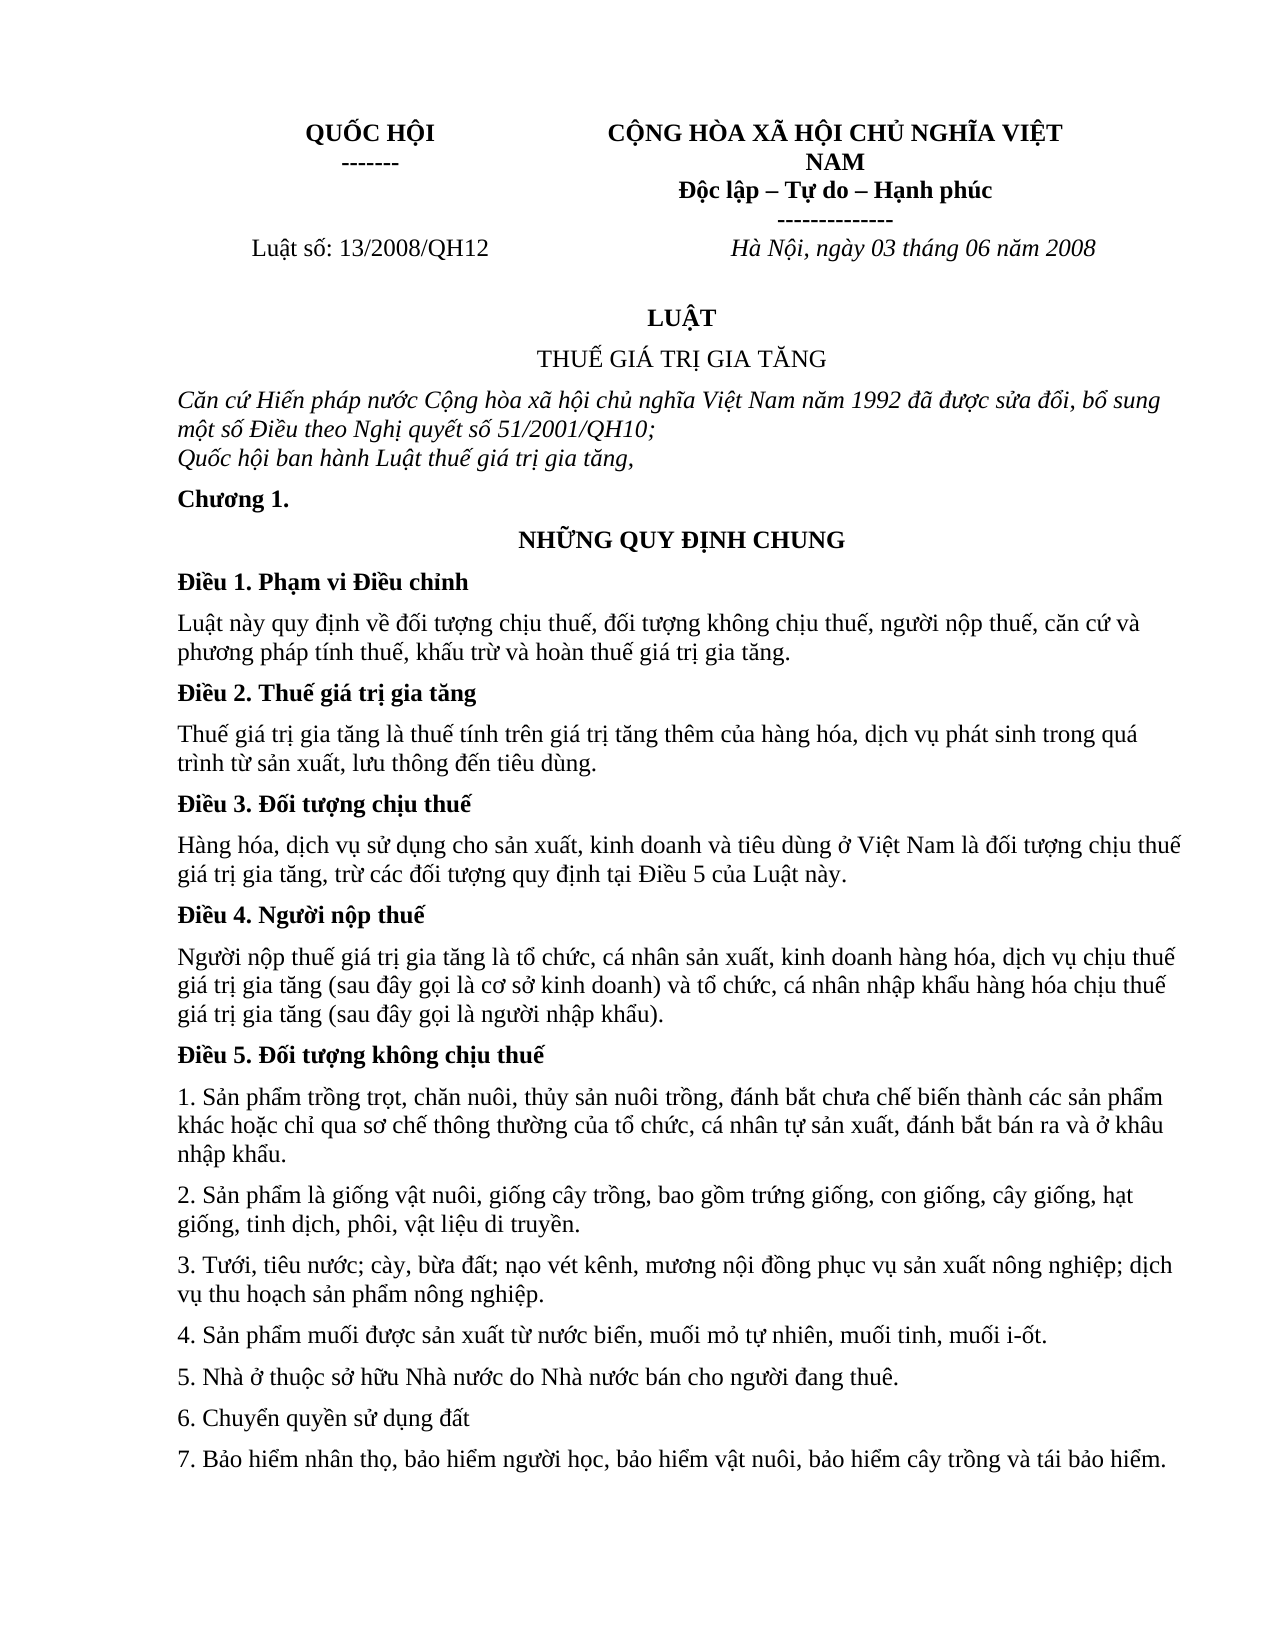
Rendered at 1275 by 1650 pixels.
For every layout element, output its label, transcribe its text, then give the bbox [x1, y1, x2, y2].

text Chương 1. [177, 484, 1186, 513]
table_header QUỐC HỘI ------- [177, 118, 563, 233]
text LUẬT [177, 303, 1186, 332]
text Căn cứ Hiến pháp nước Cộng hòa xã hội chủ nghĩa Việt Nam năm 1992 đã được sửa đổi, bổ sung một số Điều theo Nghị quyết số 51/2001/QH10; Quốc hội ban hành Luật thuế giá trị gia tăng, [177, 386, 1186, 472]
table_cell Luật số: 13/2008/QH12 [177, 233, 563, 262]
text Hàng hóa, dịch vụ sử dụng cho sản xuất, kinh doanh và tiêu dùng ở Việt Nam là đối tượng chịu thuế giá trị gia tăng, trừ các đối tượng quy định tại Điều 5 của Luật này. [177, 831, 1186, 888]
text 1. Sản phẩm trồng trọt, chăn nuôi, thủy sản nuôi trồng, đánh bắt chưa chế biến thành các sản phẩm khác hoặc chỉ qua sơ chế thông thường của tổ chức, cá nhân tự sản xuất, đánh bắt bán ra và ở khâu nhập khẩu. [177, 1082, 1186, 1168]
text Điều 1. Phạm vi Điều chỉnh [177, 567, 1186, 596]
text Người nộp thuế giá trị gia tăng là tổ chức, cá nhân sản xuất, kinh doanh hàng hóa, dịch vụ chịu thuế giá trị gia tăng (sau đây gọi là cơ sở kinh doanh) và tổ chức, cá nhân nhập khẩu hàng hóa chịu thuế giá trị gia tăng (sau đây gọi là người nhập khẩu). [177, 942, 1186, 1028]
table_header CỘNG HÒA XÃ HỘI CHỦ NGHĨA VIỆT NAM Độc lập – Tự do – Hạnh phúc -------------- [563, 118, 1107, 233]
text Thuế giá trị gia tăng là thuế tính trên giá trị tăng thêm của hàng hóa, dịch vụ phát sinh trong quá trình từ sản xuất, lưu thông đến tiêu dùng. [177, 719, 1186, 777]
text 2. Sản phẩm là giống vật nuôi, giống cây trồng, bao gồm trứng giống, con giống, cây giống, hạt giống, tinh dịch, phôi, vật liệu di truyền. [177, 1181, 1186, 1238]
text Điều 4. Người nộp thuế [177, 901, 1186, 929]
text 5. Nhà ở thuộc sở hữu Nhà nước do Nhà nước bán cho người đang thuê. [177, 1362, 1186, 1391]
text 6. Chuyển quyền sử dụng đất [177, 1403, 1186, 1432]
text THUẾ GIÁ TRỊ GIA TĂNG [177, 344, 1186, 373]
text 3. Tưới, tiêu nước; cày, bừa đất; nạo vét kênh, mương nội đồng phục vụ sản xuất nông nghiệp; dịch vụ thu hoạch sản phẩm nông nghiệp. [177, 1251, 1186, 1308]
text 4. Sản phẩm muối được sản xuất từ nước biển, muối mỏ tự nhiên, muối tinh, muối i-ốt. [177, 1321, 1186, 1349]
text Điều 3. Đối tượng chịu thuế [177, 789, 1186, 818]
text Điều 5. Đối tượng không chịu thuế [177, 1041, 1186, 1069]
text NHỮNG QUY ĐỊNH CHUNG [177, 526, 1186, 554]
table_cell Hà Nội, ngày 03 tháng 06 năm 2008 [563, 233, 1107, 262]
text Điều 2. Thuế giá trị gia tăng [177, 678, 1186, 707]
text 7. Bảo hiểm nhân thọ, bảo hiểm người học, bảo hiểm vật nuôi, bảo hiểm cây trồng và tái bảo hiểm. [177, 1444, 1186, 1473]
text Luật này quy định về đối tượng chịu thuế, đối tượng không chịu thuế, người nộp thuế, căn cứ và phương pháp tính thuế, khấu trừ và hoàn thuế giá trị gia tăng. [177, 608, 1186, 666]
